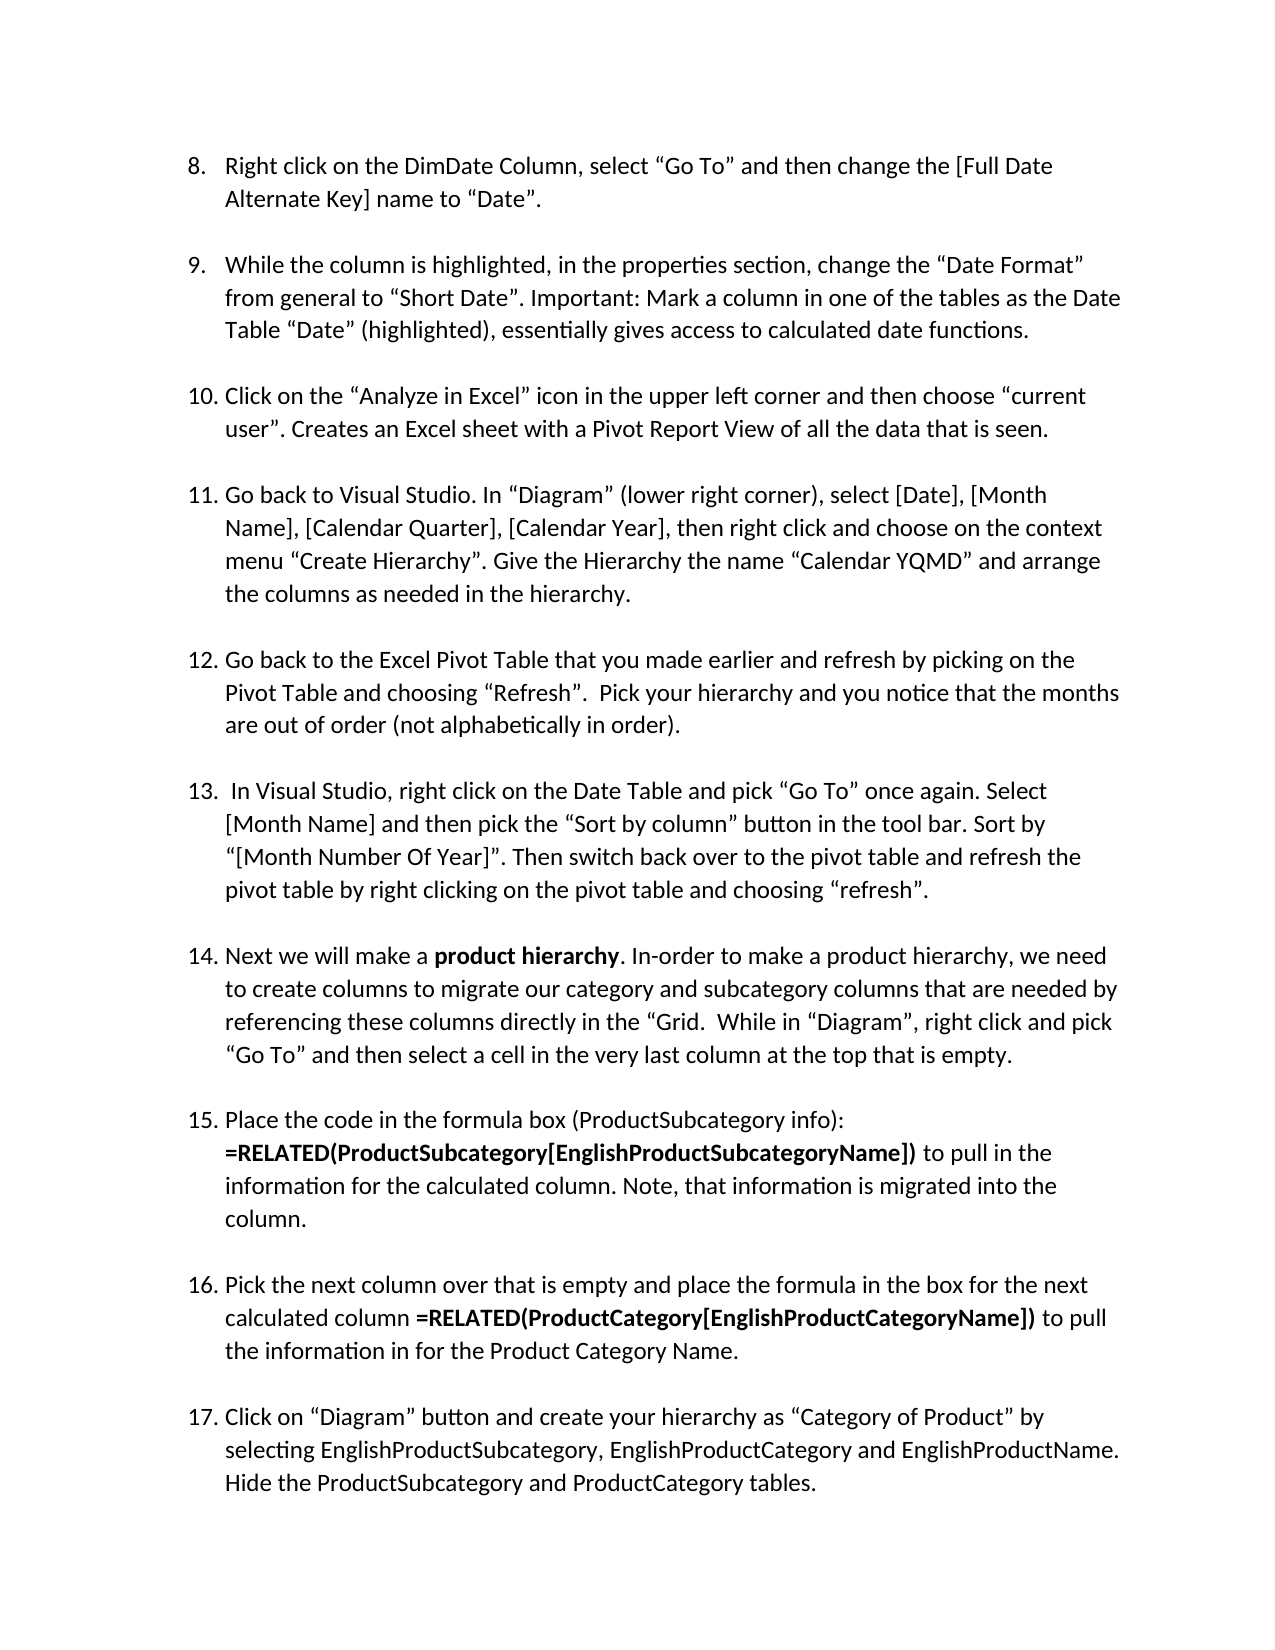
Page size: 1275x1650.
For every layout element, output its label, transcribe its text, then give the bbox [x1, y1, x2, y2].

list Click on the “Analyze in Excel” icon in the upper left corner and then choose “current user”. Creates an Excel sheet with a Pivot Report View of all the data that is seen. [187, 380, 1125, 444]
list Pick the next column over that is empty and place the formula in the box for the next calculated column =RELATED(ProductCategory[EnglishProductCategoryName]) to pull the information in for the Product Category Name. [187, 1269, 1125, 1366]
list While the column is highlighted, in the properties section, change the “Date Format” from general to “Short Date”. Important: Mark a column in one of the tables as the Date Table “Date” (highlighted), essentially gives access to calculated date functions. [187, 249, 1125, 345]
list In Visual Studio, right click on the Date Table and pick “Go To” once again. Select [Month Name] and then pick the “Sort by column” button in the tool bar. Sort by “[Month Number Of Year]”. Then switch back over to the pivot table and refresh the pivot table by right clicking on the pivot table and choosing “refresh”. [187, 775, 1125, 905]
list Go back to the Excel Pivot Table that you made earlier and refresh by picking on the Pivot Table and choosing “Refresh”. Pick your hierarchy and you notice that the months are out of order (not alphabetically in order). [187, 644, 1125, 740]
list Place the code in the formula box (ProductSubcategory info): =RELATED(ProductSubcategory[EnglishProductSubcategoryName]) to pull in the information for the calculated column. Note, that information is migrated into the column. [187, 1104, 1125, 1234]
list Right click on the DimDate Column, select “Go To” and then change the [Full Date Alternate Key] name to “Date”. [187, 150, 1125, 213]
list Next we will make a product hierarchy. In-order to make a product hierarchy, we need to create columns to migrate our category and subcategory columns that are needed by referencing these columns directly in the “Grid. While in “Diagram”, right click and pick “Go To” and then select a cell in the very last column at the top that is empty. [187, 940, 1125, 1069]
list Go back to Visual Studio. In “Diagram” (lower right corner), select [Date], [Month Name], [Calendar Quarter], [Calendar Year], then right click and choose on the context menu “Create Hierarchy”. Give the Hierarchy the name “Calendar YQMD” and arrange the columns as needed in the hierarchy. [187, 479, 1125, 608]
list Click on “Diagram” button and create your hierarchy as “Category of Product” by selecting EnglishProductSubcategory, EnglishProductCategory and EnglishProductName. Hide the ProductSubcategory and ProductCategory tables. [187, 1401, 1125, 1497]
